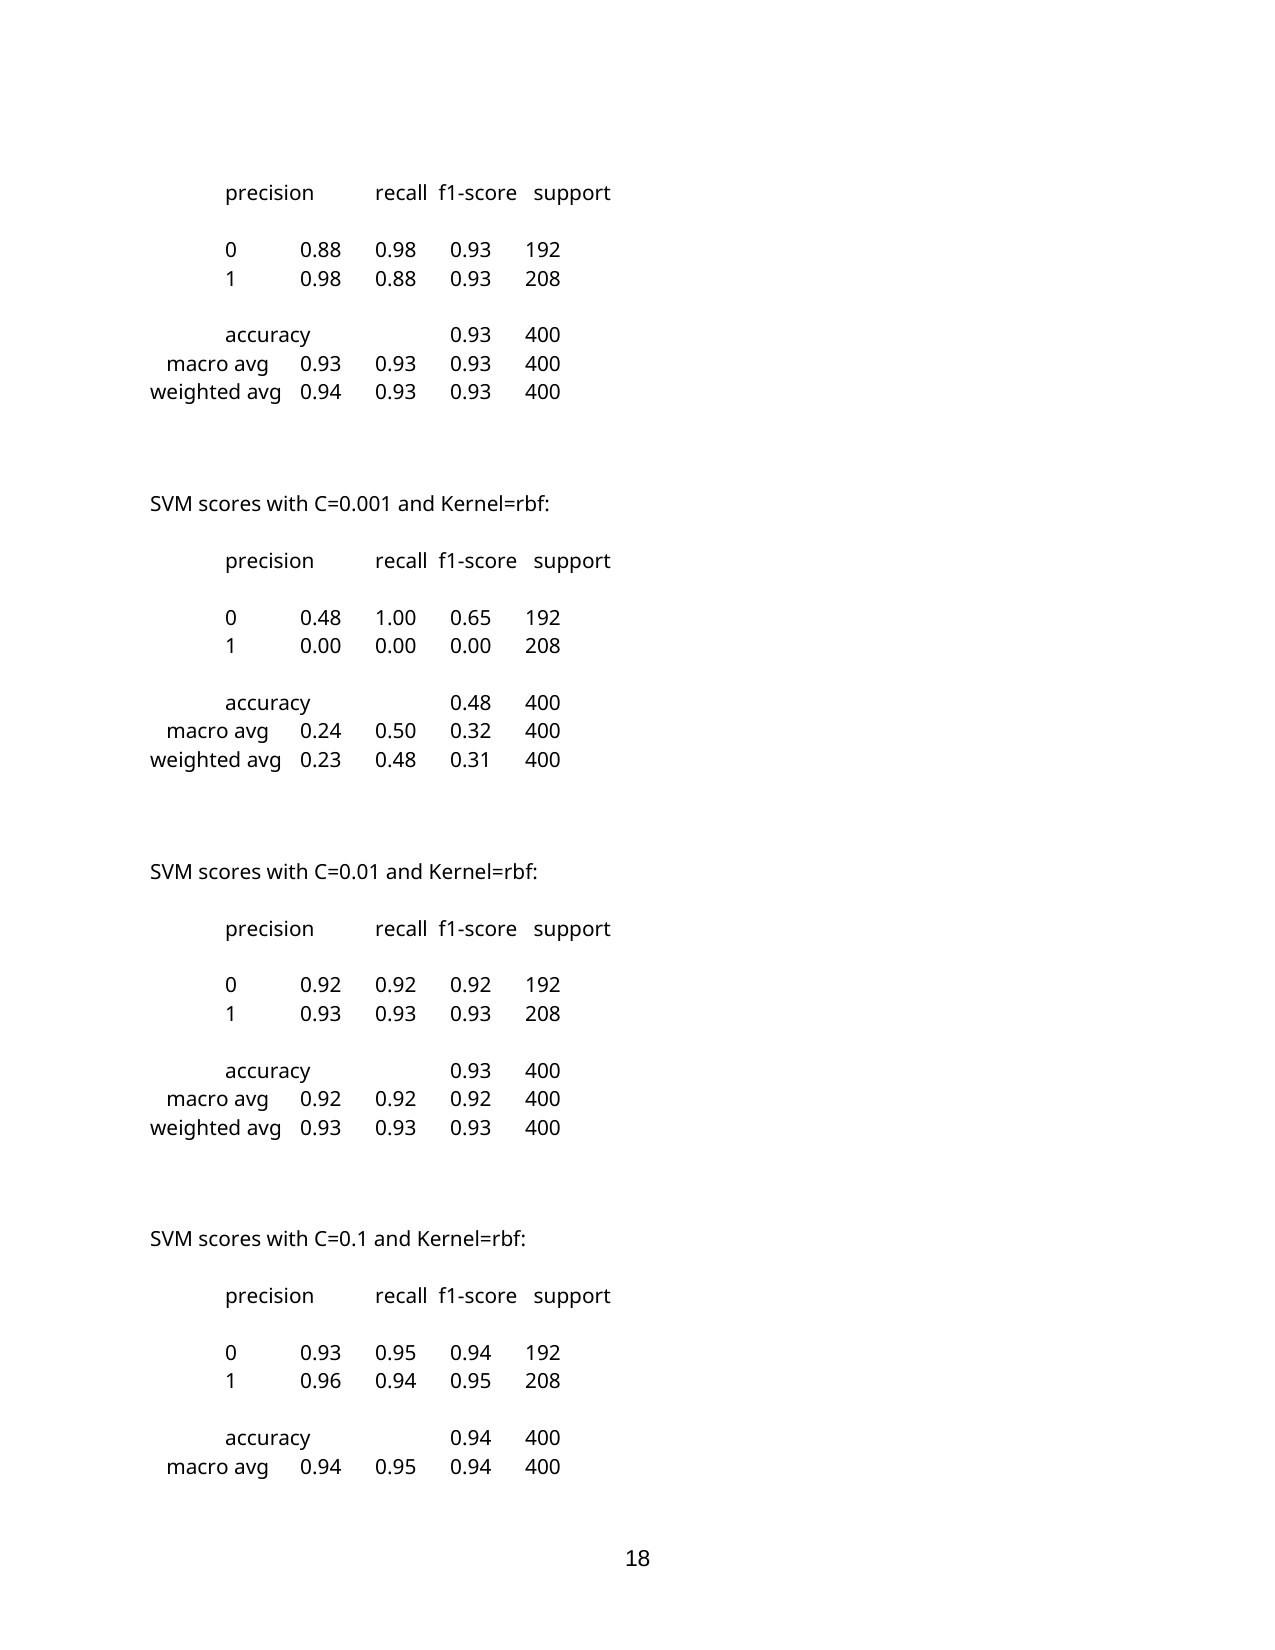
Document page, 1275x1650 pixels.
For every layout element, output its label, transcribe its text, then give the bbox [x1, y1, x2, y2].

text precision recall f1-score support [150, 546, 1125, 574]
text SVM scores with C=0.1 and Kernel=rbf: [150, 1224, 1125, 1253]
text 0 0.48 1.00 0.65 192 [150, 603, 1125, 631]
text SVM scores with C=0.001 and Kernel=rbf: [150, 489, 1125, 518]
text 0 0.88 0.98 0.93 192 [150, 235, 1125, 264]
text weighted avg 0.93 0.93 0.93 400 [150, 1113, 1125, 1141]
text accuracy 0.93 400 [150, 1056, 1125, 1084]
text 1 0.00 0.00 0.00 208 [150, 631, 1125, 660]
text weighted avg 0.94 0.93 0.93 400 [150, 377, 1125, 406]
text weighted avg 0.23 0.48 0.31 400 [150, 745, 1125, 773]
text SVM scores with C=0.01 and Kernel=rbf: [150, 857, 1125, 885]
text accuracy 0.94 400 [150, 1423, 1125, 1452]
text precision recall f1-score support [150, 178, 1125, 207]
text 1 0.93 0.93 0.93 208 [150, 999, 1125, 1027]
text macro avg 0.24 0.50 0.32 400 [150, 717, 1125, 745]
text 0 0.93 0.95 0.94 192 [150, 1338, 1125, 1367]
text precision recall f1-score support [150, 914, 1125, 942]
text 0 0.92 0.92 0.92 192 [150, 971, 1125, 999]
text precision recall f1-score support [150, 1281, 1125, 1310]
text accuracy 0.48 400 [150, 688, 1125, 717]
text 1 0.98 0.88 0.93 208 [150, 264, 1125, 292]
text macro avg 0.92 0.92 0.92 400 [150, 1084, 1125, 1113]
text accuracy 0.93 400 [150, 321, 1125, 349]
text macro avg 0.94 0.95 0.94 400 [150, 1452, 1125, 1480]
text macro avg 0.93 0.93 0.93 400 [150, 349, 1125, 377]
text 1 0.96 0.94 0.95 208 [150, 1367, 1125, 1395]
